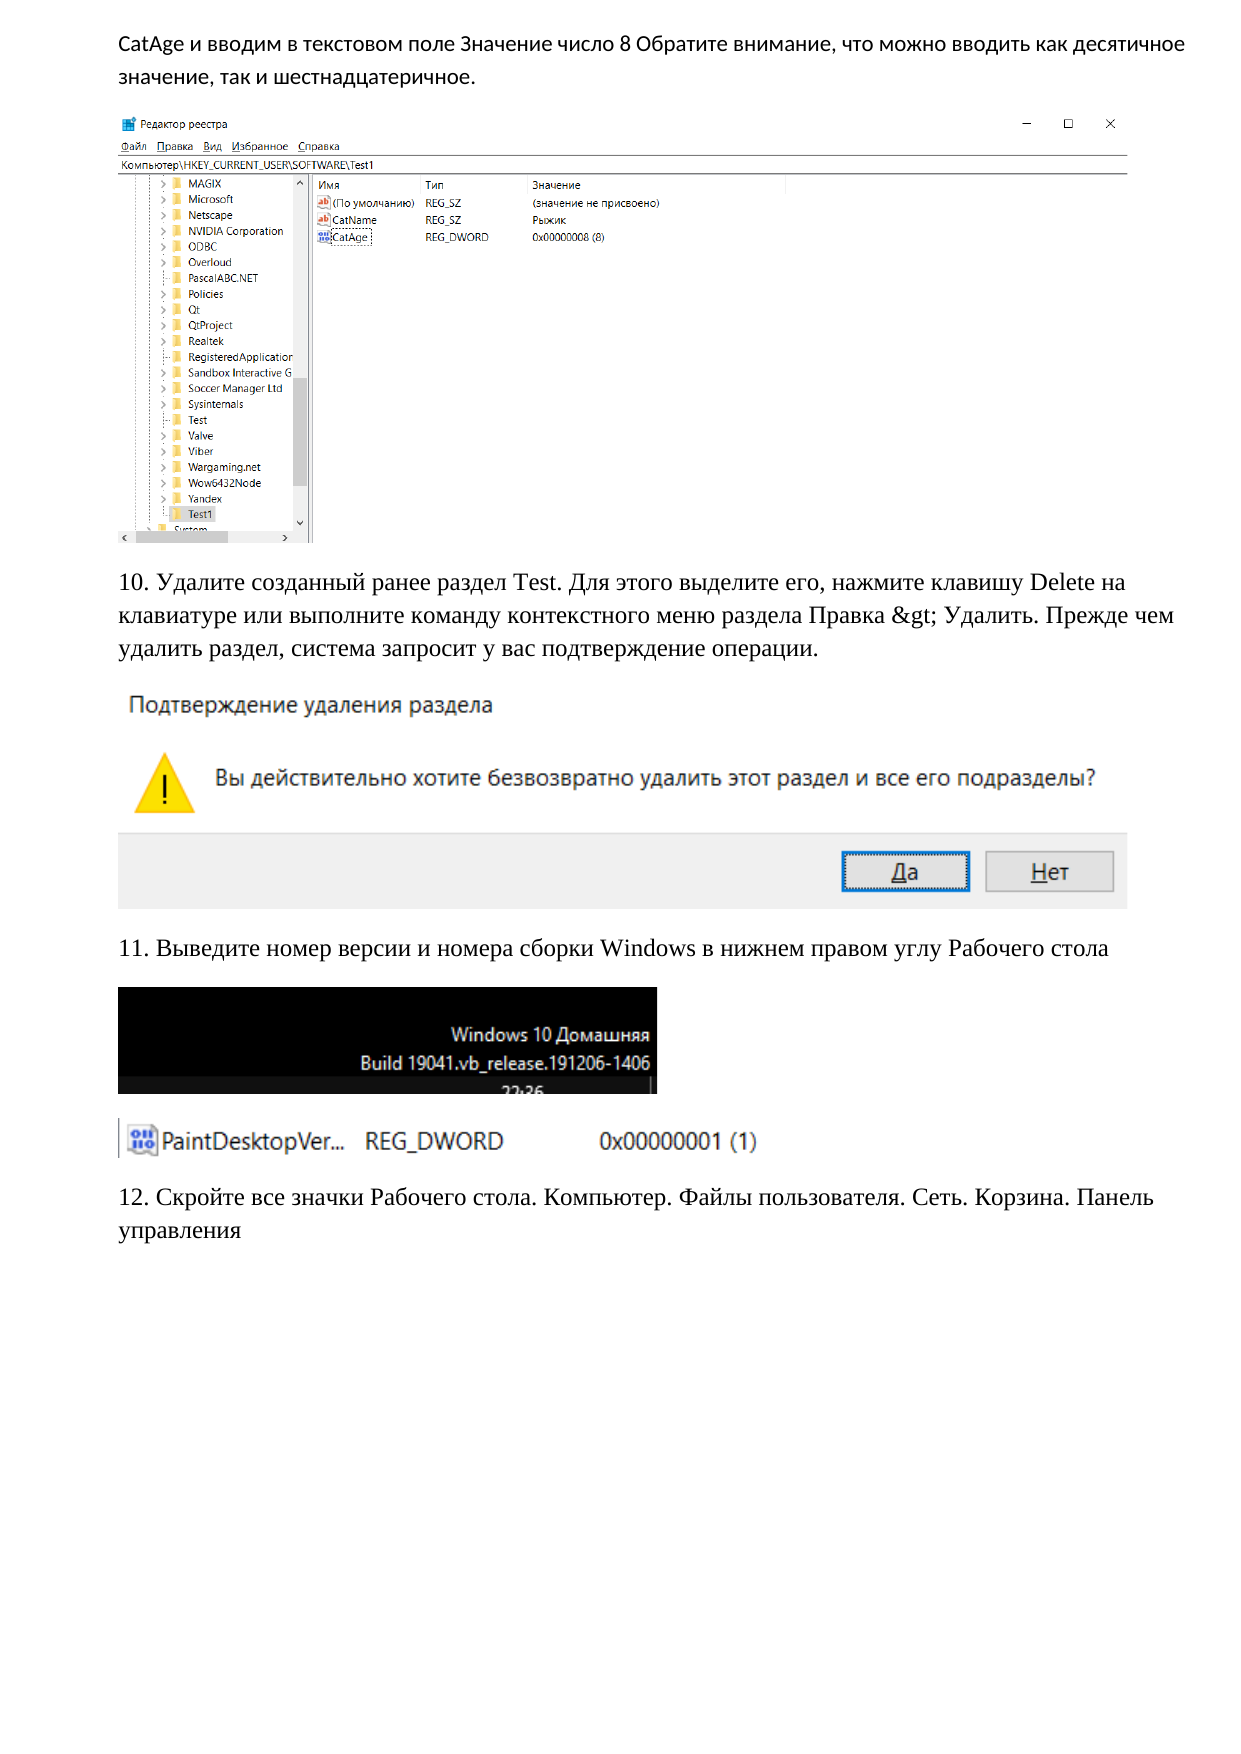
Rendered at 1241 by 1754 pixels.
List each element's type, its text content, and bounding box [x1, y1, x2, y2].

text 11. Выведите номер версии и номера сборки Windows в нижнем правом углу Рабочего стола [118, 933, 1211, 962]
picture [118, 114, 1128, 543]
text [118, 29, 1211, 90]
text 10. Удалите созданный ранее раздел Test. Для этого выделите его, нажмите клавишу Delete на клавиатуре или выполните команду контекстного меню раздела Правка &gt; Удалить. Прежде чем удалить раздел, система запросит у вас подтверждение операции. [118, 567, 1211, 662]
picture [118, 687, 1128, 909]
picture [118, 987, 658, 1094]
picture [118, 1118, 792, 1158]
text 12. Скройте все значки Рабочего стола. Компьютер. Файлы пользователя. Сеть. Корзина. Панель управления [118, 1182, 1211, 1244]
